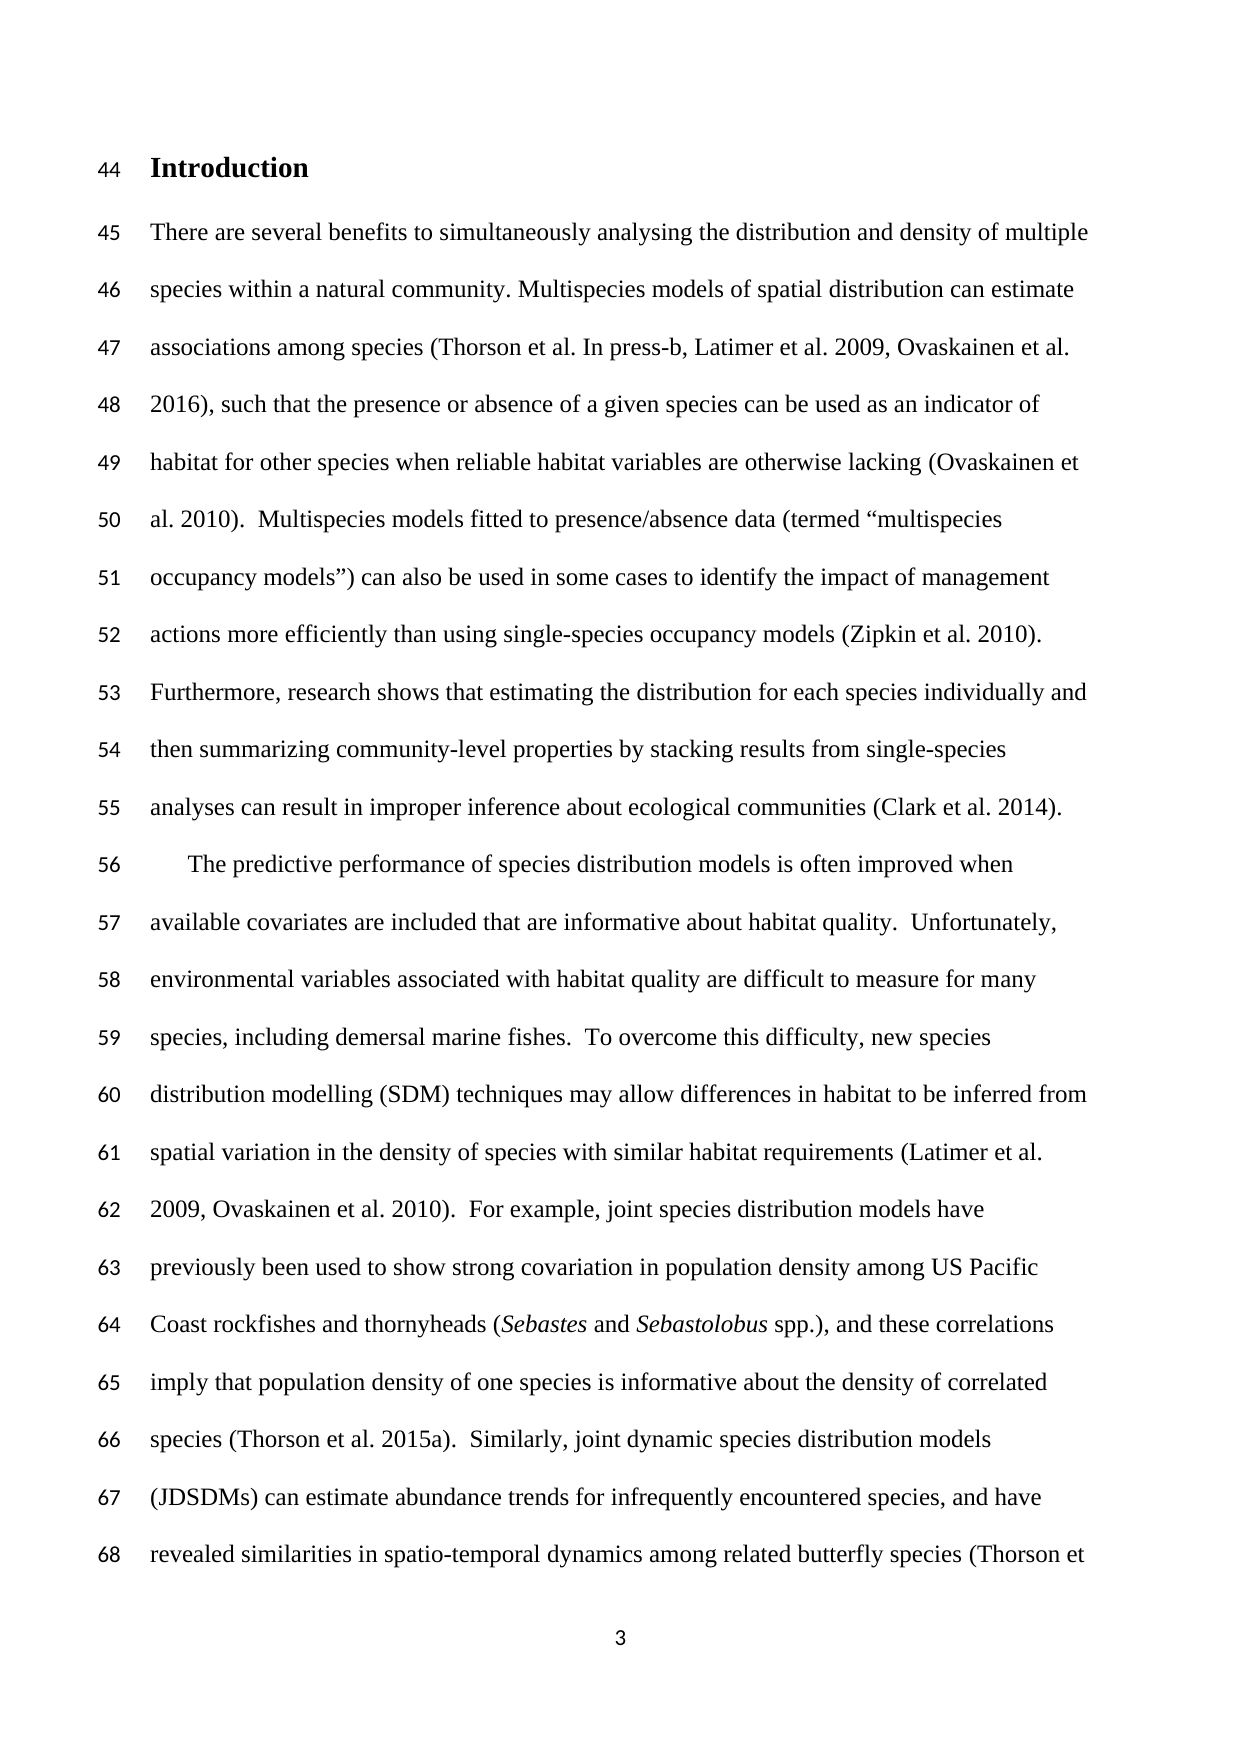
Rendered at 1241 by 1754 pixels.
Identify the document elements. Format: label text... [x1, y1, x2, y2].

text There are several benefits to simultaneously analysing the distribution and density of multiple species within a natural community. Multispecies models of spatial distribution can estimate associations among species (Thorson et al. In press-b, Latimer et al. 2009, Ovaskainen et al. 2016), such that the presence or absence of a given species can be used as an indicator of habitat for other species when reliable habitat variables are otherwise lacking (Ovaskainen et al. 2010). Multispecies models fitted to presence/absence data (termed “multispecies occupancy models”) can also be used in some cases to identify the impact of management actions more efficiently than using single-species occupancy models (Zipkin et al. 2010). Furthermore, research shows that estimating the distribution for each species individually and then summarizing community-level properties by stacking results from single-species analyses can result in improper inference about ecological communities (Clark et al. 2014). [150, 217, 1090, 821]
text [150, 849, 1090, 1568]
text Introduction [150, 150, 1090, 183]
